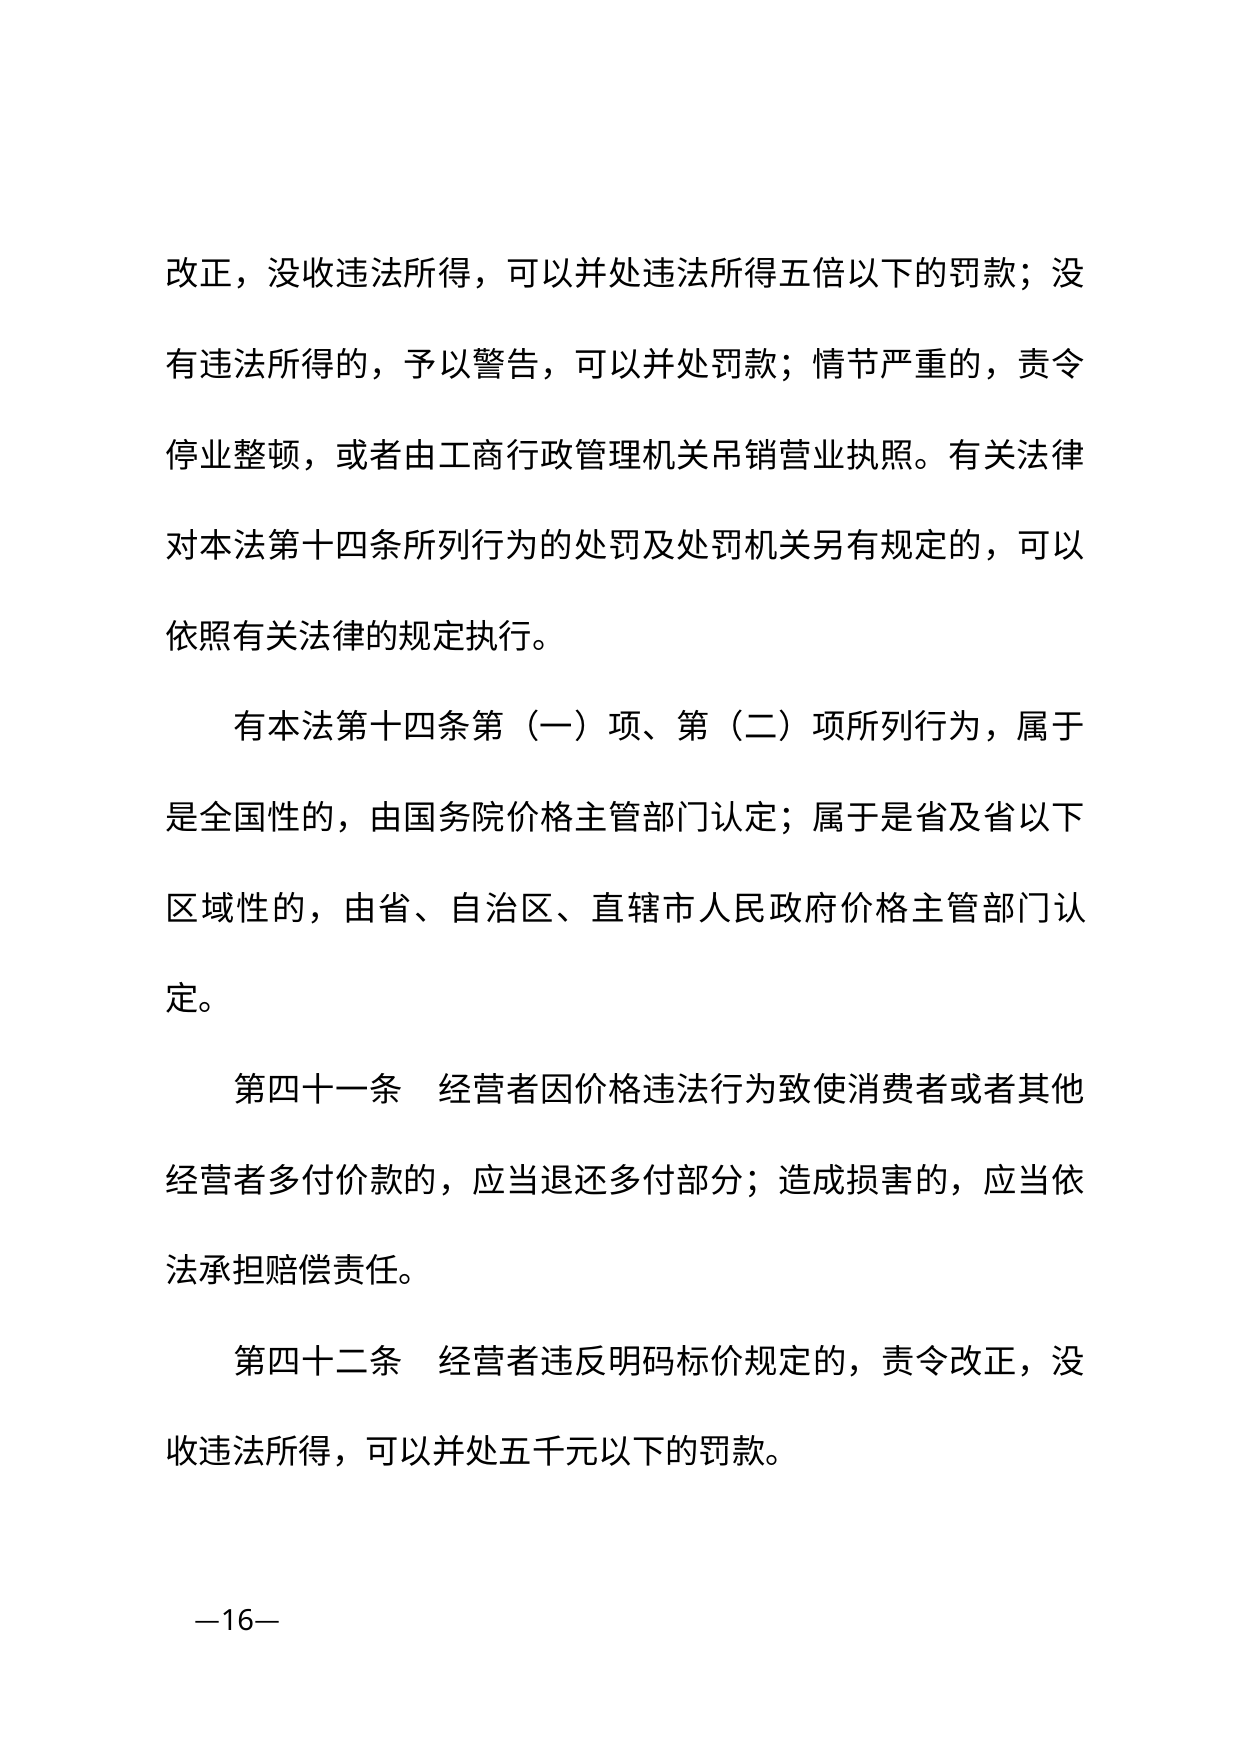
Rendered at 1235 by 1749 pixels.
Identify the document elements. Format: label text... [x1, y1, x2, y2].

text 第四十一条 经营者因价格违法行为致使消费者或者其他经营者多付价款的，应当退还多付部分；造成损害的，应当依法承担赔偿责任。 [165, 1042, 1087, 1313]
text 有本法第十四条第（一）项、第（二）项所列行为，属于是全国性的，由国务院价格主管部门认定；属于是省及省以下区域性的，由省、自治区、直辖市人民政府价格主管部门认定。 [165, 679, 1087, 1042]
text 第四十二条 经营者违反明码标价规定的，责令改正，没收违法所得，可以并处五千元以下的罚款。 [165, 1313, 1087, 1495]
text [165, 226, 1087, 679]
